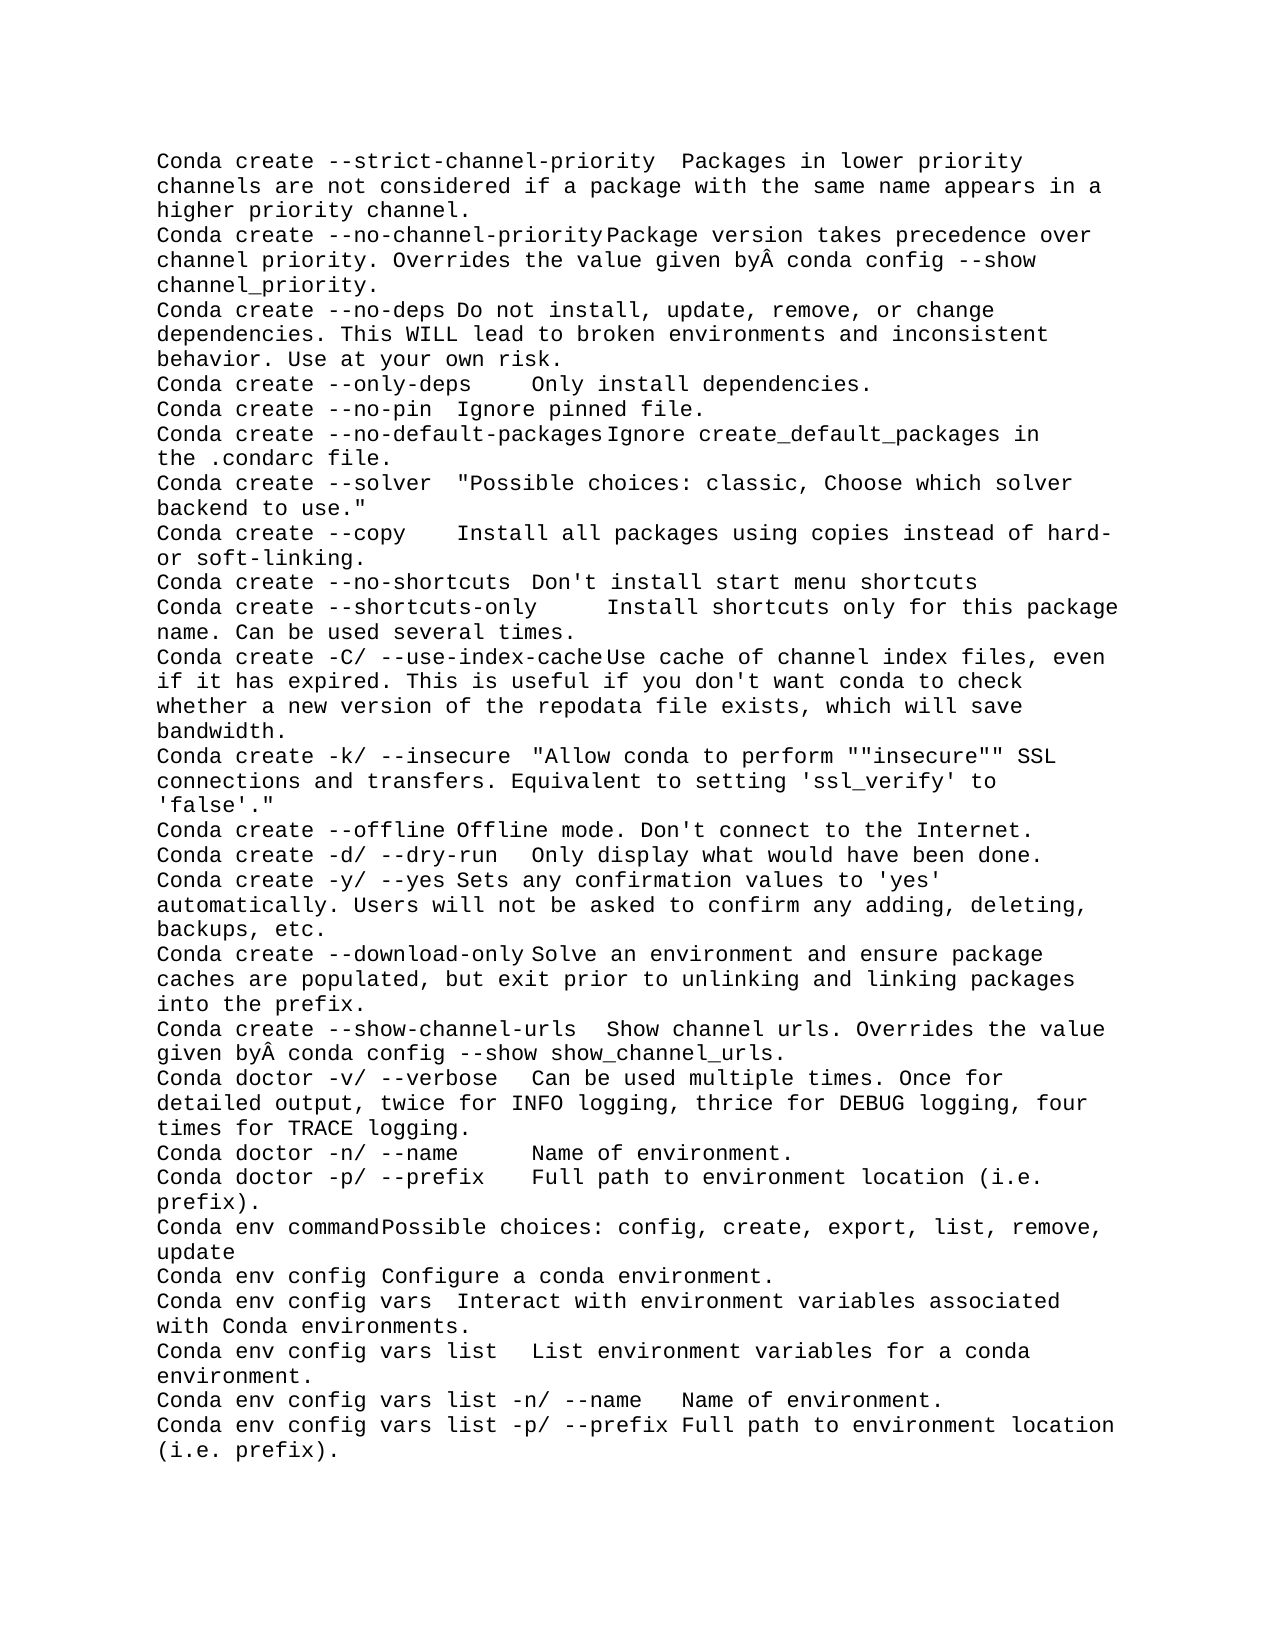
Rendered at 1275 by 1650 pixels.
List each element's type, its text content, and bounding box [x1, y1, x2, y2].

text Conda create --no-deps Do not install, update, remove, or change dependencies. This WILL lead to broken environments and inconsistent behavior. Use at your own risk. [156, 299, 1118, 373]
text Conda create --shortcuts-only Install shortcuts only for this package name. Can be used several times. [156, 596, 1118, 646]
text Conda doctor -p/ --prefix Full path to environment location (i.e. prefix). [156, 1166, 1118, 1216]
text Conda env config vars Interact with environment variables associated with Conda environments. [156, 1290, 1118, 1340]
text Conda env config vars list List environment variables for a conda environment. [156, 1340, 1118, 1389]
text Conda doctor -v/ --verbose Can be used multiple times. Once for detailed output, twice for INFO logging, thrice for DEBUG logging, four times for TRACE logging. [156, 1067, 1118, 1142]
text Conda create --show-channel-urls Show channel urls. Overrides the value given byÂ conda config --show show_channel_urls. [156, 1018, 1118, 1067]
text Conda create --only-deps Only install dependencies. [156, 373, 1118, 398]
text Conda create -k/ --insecure "Allow conda to perform ""insecure"" SSL connections and transfers. Equivalent to setting 'ssl_verify' to 'false'." [156, 745, 1118, 819]
text Conda env command Possible choices: config, create, export, list, remove, update [156, 1216, 1118, 1266]
text Conda create --copy Install all packages using copies instead of hard- or soft-linking. [156, 522, 1118, 571]
text Conda create -d/ --dry-run Only display what would have been done. [156, 844, 1118, 869]
text Conda env config vars list -n/ --name Name of environment. [156, 1389, 1118, 1414]
text Conda doctor -n/ --name Name of environment. [156, 1142, 1118, 1166]
text Conda env config Configure a conda environment. [156, 1266, 1118, 1290]
text Conda create --no-channel-priority Package version takes precedence over channel priority. Overrides the value given byÂ conda config --show channel_priority. [156, 224, 1118, 299]
text Conda create --strict-channel-priority Packages in lower priority channels are not considered if a package with the same name appears in a higher priority channel. [156, 150, 1118, 224]
text Conda create --solver "Possible choices: classic, Choose which solver backend to use." [156, 472, 1118, 522]
text Conda env config vars list -p/ --prefix Full path to environment location (i.e. prefix). [156, 1414, 1118, 1464]
text Conda create --no-default-packages Ignore create_default_packages in the .condarc file. [156, 423, 1118, 472]
text Conda create --no-shortcuts Don't install start menu shortcuts [156, 571, 1118, 596]
text Conda create --download-only Solve an environment and ensure package caches are populated, but exit prior to unlinking and linking packages into the prefix. [156, 943, 1118, 1018]
text Conda create --offline Offline mode. Don't connect to the Internet. [156, 819, 1118, 844]
text Conda create --no-pin Ignore pinned file. [156, 398, 1118, 423]
text Conda create -y/ --yes Sets any confirmation values to 'yes' automatically. Users will not be asked to confirm any adding, deleting, backups, etc. [156, 869, 1118, 943]
text Conda create -C/ --use-index-cache Use cache of channel index files, even if it has expired. This is useful if you don't want conda to check whether a new version of the repodata file exists, which will save bandwidth. [156, 646, 1118, 745]
